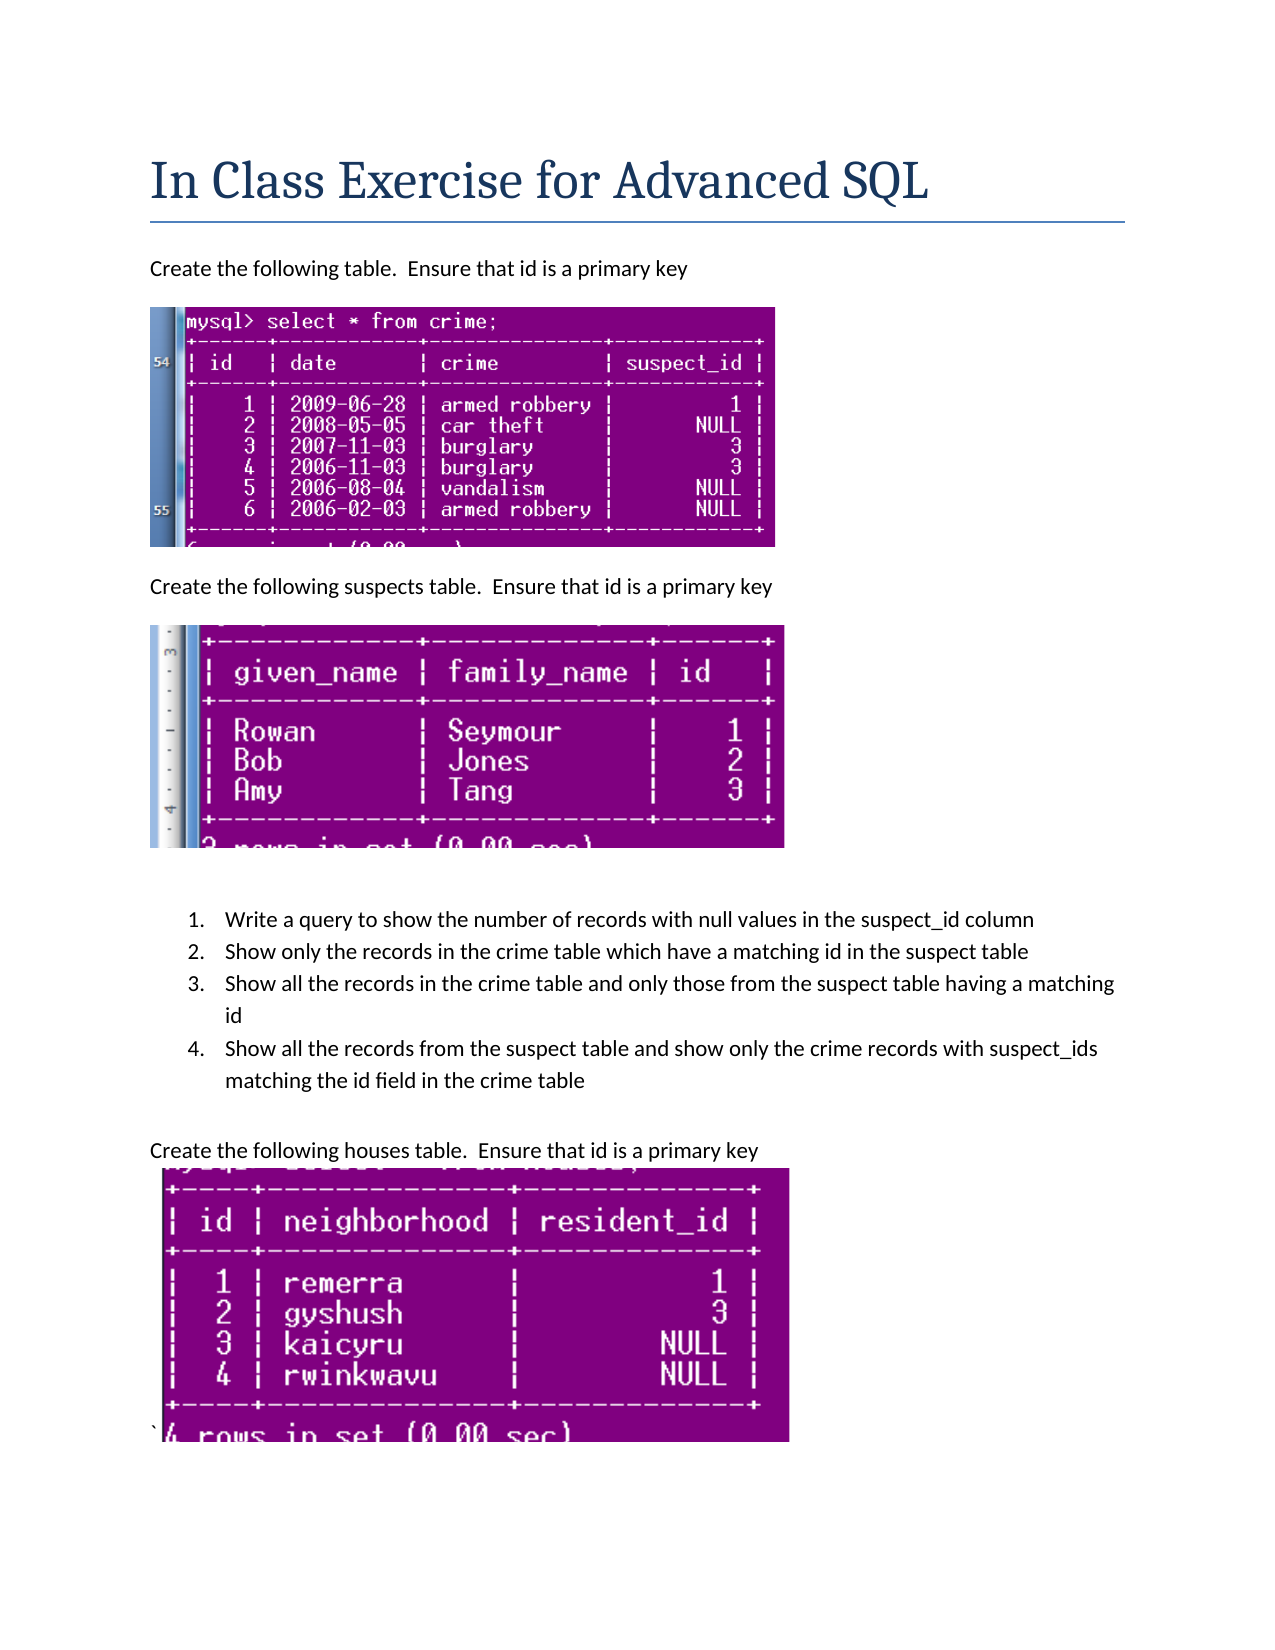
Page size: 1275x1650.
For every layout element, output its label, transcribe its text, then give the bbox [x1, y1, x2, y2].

picture [161, 1168, 790, 1442]
picture [150, 307, 775, 547]
list Show all the records from the suspect table and show only the crime records with suspect_ids matching the id field in the crime table [187, 1034, 1125, 1094]
list Show only the records in the crime table which have a matching id in the suspect table [187, 937, 1125, 965]
list Write a query to show the number of records with null values in the suspect_id column [187, 905, 1125, 933]
list Create the following houses table. Ensure that id is a primary key [150, 1136, 1125, 1164]
title In Class Exercise for Advanced SQL [150, 150, 1125, 221]
text Create the following table. Ensure that id is a primary key [150, 254, 1125, 282]
list Show all the records in the crime table and only those from the suspect table having a matching id [187, 969, 1125, 1029]
text Create the following suspects table. Ensure that id is a primary key [150, 572, 1125, 600]
picture [150, 625, 785, 848]
